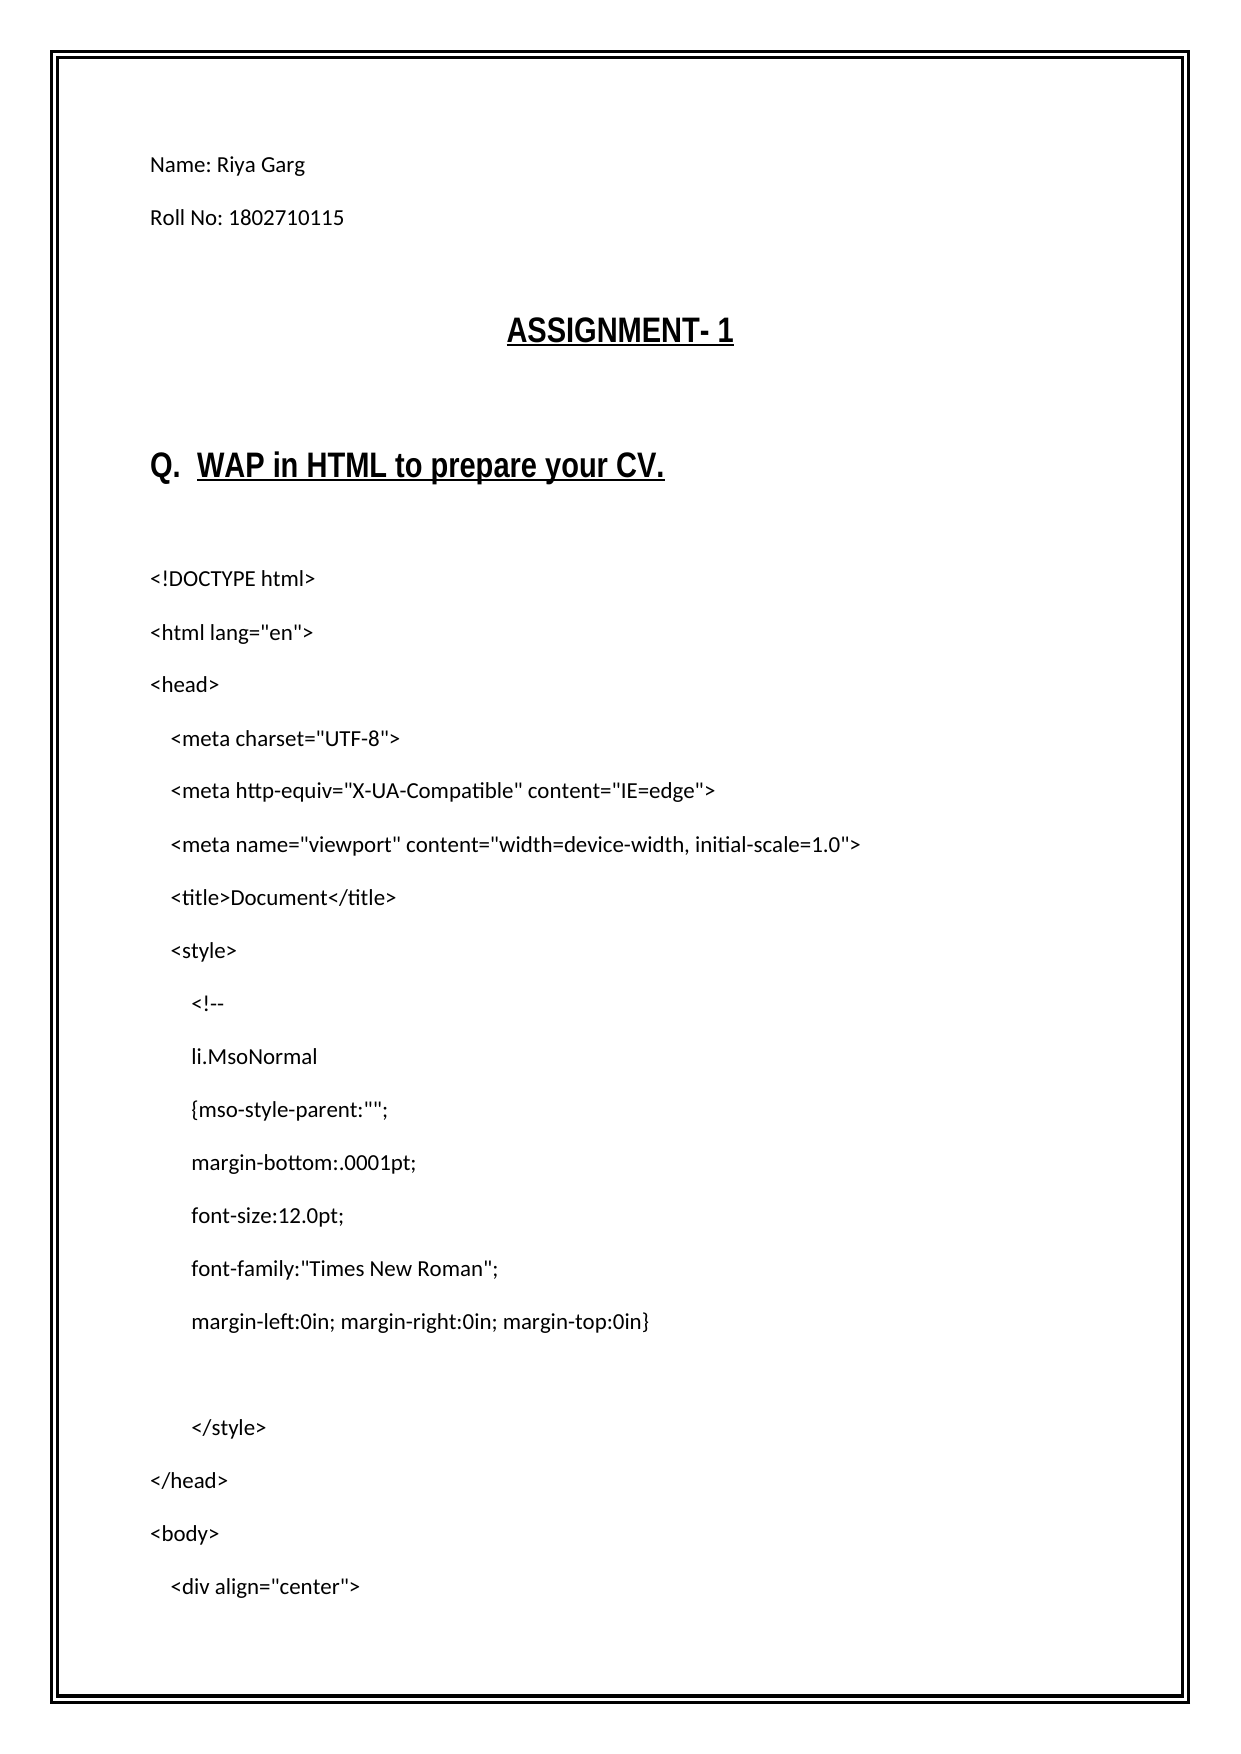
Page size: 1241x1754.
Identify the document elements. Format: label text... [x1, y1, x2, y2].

text <html lang="en"> [150, 618, 1090, 646]
text Name: Riya Garg [150, 150, 1090, 178]
text font-size:12.0pt; [150, 1201, 1090, 1229]
text </head> [150, 1466, 1090, 1494]
text <head> [150, 671, 1090, 699]
text <meta http-equiv="X-UA-Compatible" content="IE=edge"> [150, 777, 1090, 805]
text margin-bottom:.0001pt; [150, 1148, 1090, 1176]
text <meta charset="UTF-8"> [150, 724, 1090, 752]
text li.MsoNormal [150, 1042, 1090, 1070]
text ASSIGNMENT- 1 [150, 309, 1090, 350]
text {mso-style-parent:""; [150, 1095, 1090, 1123]
text <body> [150, 1519, 1090, 1547]
text <style> [150, 936, 1090, 964]
text Q. WAP in HTML to prepare your CV. [150, 444, 1090, 485]
text margin-left:0in; margin-right:0in; margin-top:0in} [150, 1307, 1090, 1335]
text <!DOCTYPE html> [150, 564, 1090, 593]
text <div align="center"> [150, 1572, 1090, 1600]
text </style> [150, 1413, 1090, 1441]
text <meta name="viewport" content="width=device-width, initial-scale=1.0"> [150, 830, 1090, 858]
text <title>Document</title> [150, 883, 1090, 911]
text font-family:"Times New Roman"; [150, 1254, 1090, 1282]
text Roll No: 1802710115 [150, 203, 1090, 231]
text <!-- [150, 989, 1090, 1017]
